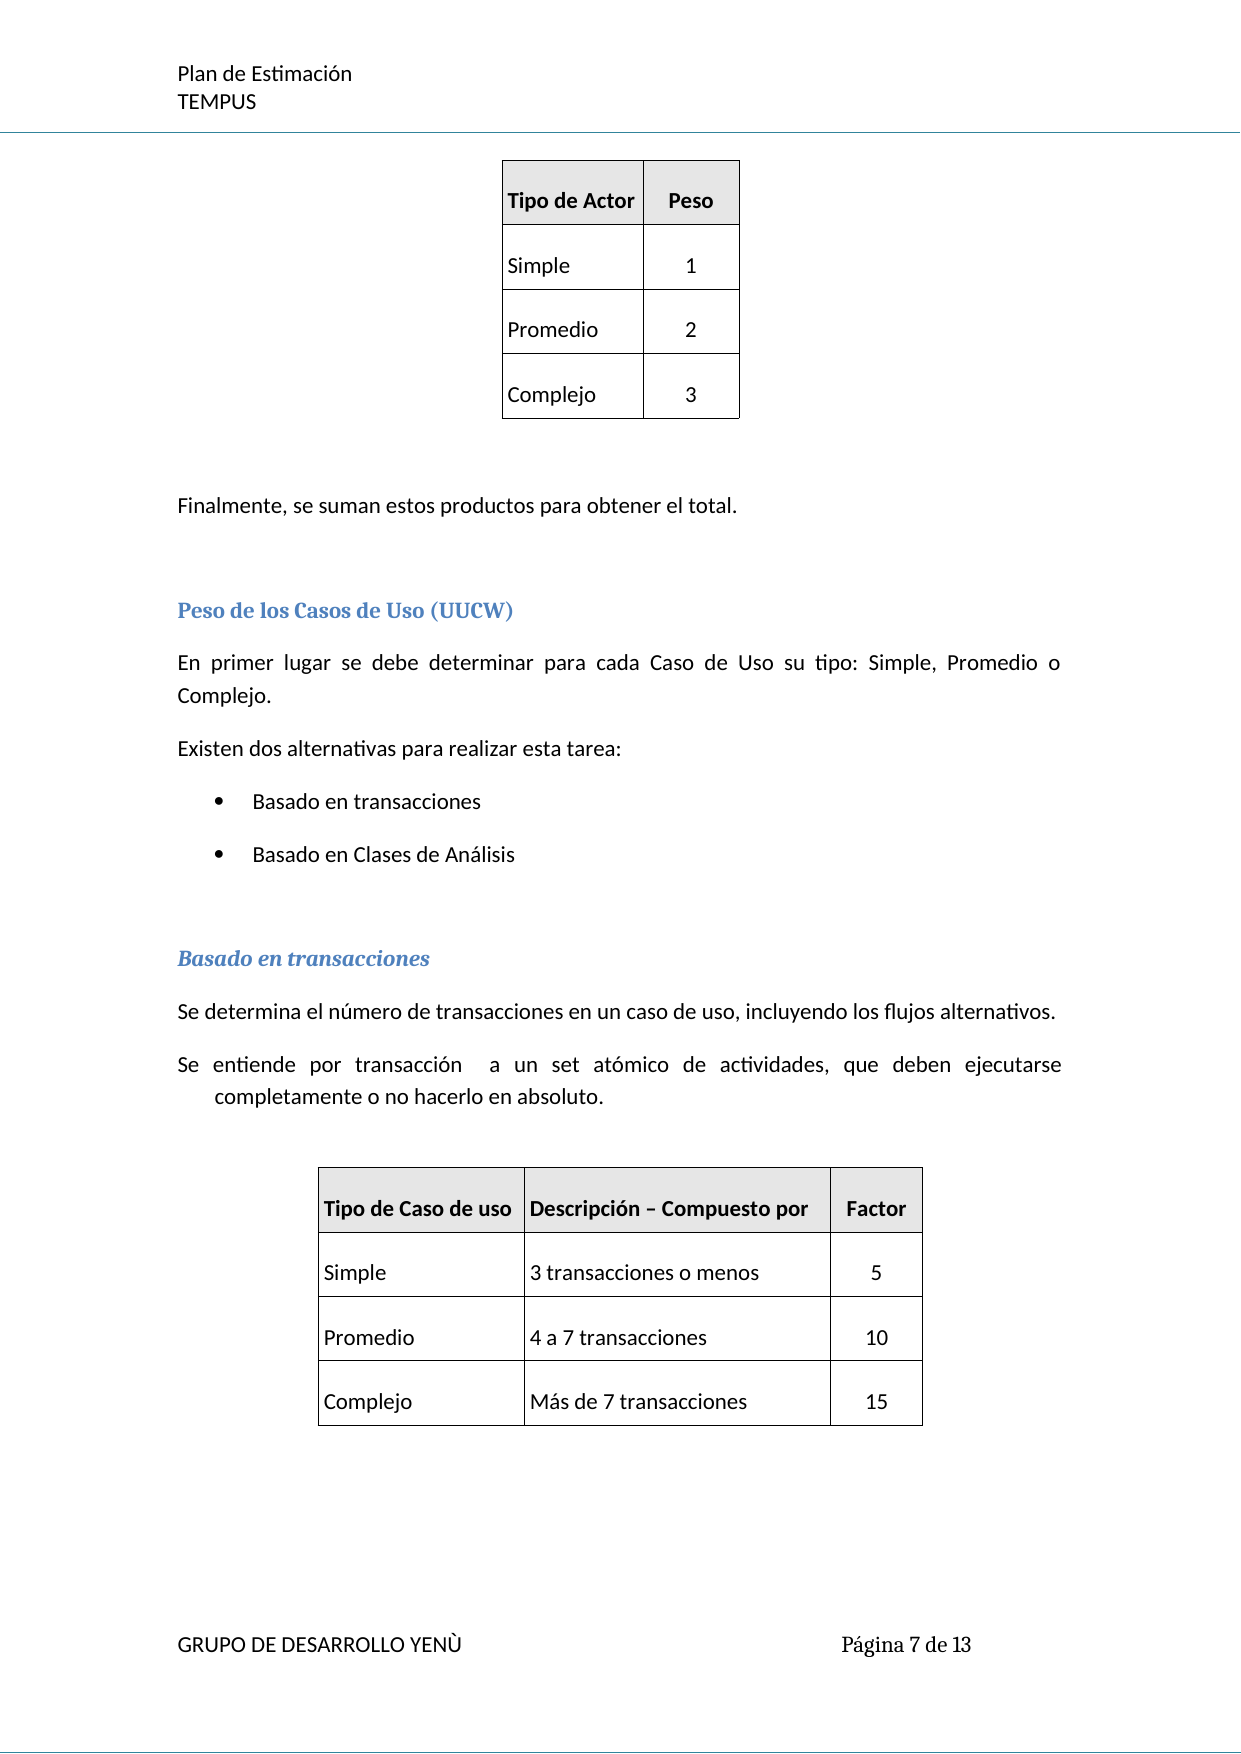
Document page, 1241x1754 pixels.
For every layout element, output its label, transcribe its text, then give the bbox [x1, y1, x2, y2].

table_cell 7 transacciones [525, 1297, 830, 1360]
table_cell 5 [831, 1233, 922, 1296]
table_cell Promedio [319, 1297, 524, 1360]
table_header Peso [644, 161, 739, 224]
text Se entiende por transacción a un set atómico de actividades, que deben ejecutarse completamente o no hacerlo en absoluto. [177, 1050, 1063, 1110]
table_cell 3 [644, 354, 739, 417]
table_cell 15 [831, 1361, 922, 1425]
table_cell 1 [644, 225, 739, 289]
text Se determina el número de transacciones en un caso de uso, incluyendo los flujos alternativos. [177, 997, 1063, 1025]
table_header Tipo de Actor [503, 161, 643, 224]
text Finalmente, se suman estos productos para obtener el total. [177, 491, 1063, 519]
text Peso de los Casos de Uso (UUCW) [177, 597, 1063, 624]
table_cell Promedio [503, 290, 643, 353]
table_cell Complejo [503, 354, 643, 417]
table_cell Simple [503, 225, 643, 289]
table_cell Complejo [319, 1361, 524, 1425]
table_header Descripción – Compuesto por [525, 1168, 830, 1232]
text Existen dos alternativas para realizar esta tarea: [177, 734, 1063, 762]
table_cell Simple [319, 1233, 524, 1296]
list Basado en transacciones [215, 787, 1063, 815]
table_cell Más de 7 transacciones [525, 1361, 830, 1425]
table_cell 2 [644, 290, 739, 353]
table_header Factor [831, 1168, 922, 1232]
text En primer lugar se debe determinar para cada Caso de Uso su tipo: Simple, Promedio o Complejo. [177, 648, 1063, 709]
table_cell 3 transacciones o menos [525, 1233, 830, 1296]
table_cell 10 [831, 1297, 922, 1360]
text Basado en transacciones [177, 946, 1063, 972]
list Basado en Clases de Análisis [215, 840, 1063, 868]
table_header Tipo de Caso de uso [319, 1168, 524, 1232]
